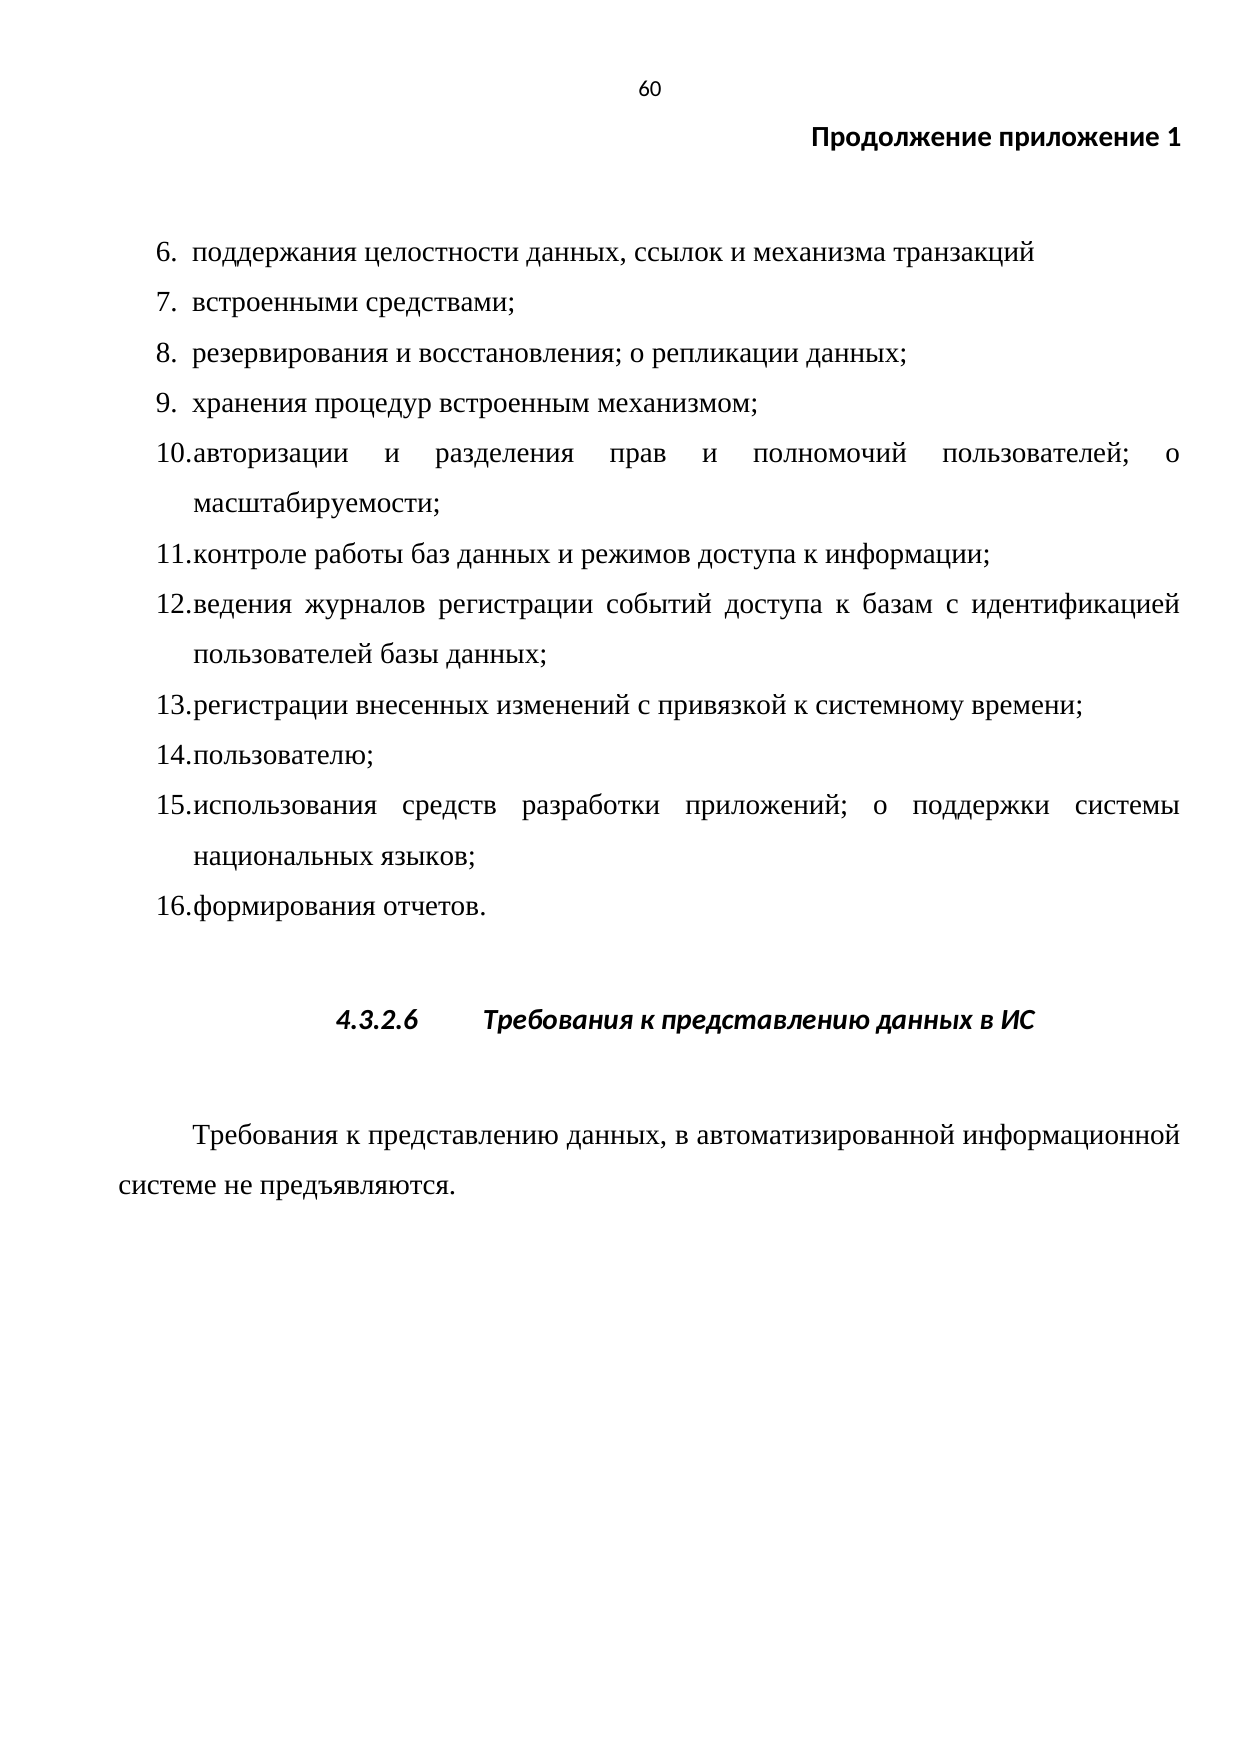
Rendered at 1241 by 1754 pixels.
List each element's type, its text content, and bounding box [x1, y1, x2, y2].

list авторизации и разделения прав и полномочий пользователей; о масштабируемости; [156, 435, 1181, 519]
list использования средств разработки приложений; о поддержки системы национальных языков; [156, 787, 1181, 871]
list поддержания целостности данных, ссылок и механизма транзакций [156, 234, 1181, 268]
text Требования к представлению данных, в автоматизированной информационной системе не предъявляются. [118, 1117, 1181, 1201]
list регистрации внесенных изменений с привязкой к системному времени; [156, 687, 1181, 720]
list формирования отчетов. [156, 888, 1181, 922]
list встроенными средствами; [156, 284, 1181, 318]
list пользователю; [156, 737, 1181, 771]
list Требования к представлению данных в ИС [118, 1001, 1181, 1037]
list ведения журналов регистрации событий доступа к базам с идентификацией пользователей базы данных; [156, 586, 1181, 670]
list контроле работы баз данных и режимов доступа к информации; [156, 536, 1181, 569]
list хранения процедур встроенным механизмом; [156, 385, 1181, 418]
list Продолжение приложение 1 [222, 118, 1181, 154]
list резервирования и восстановления; о репликации данных; [156, 335, 1181, 368]
